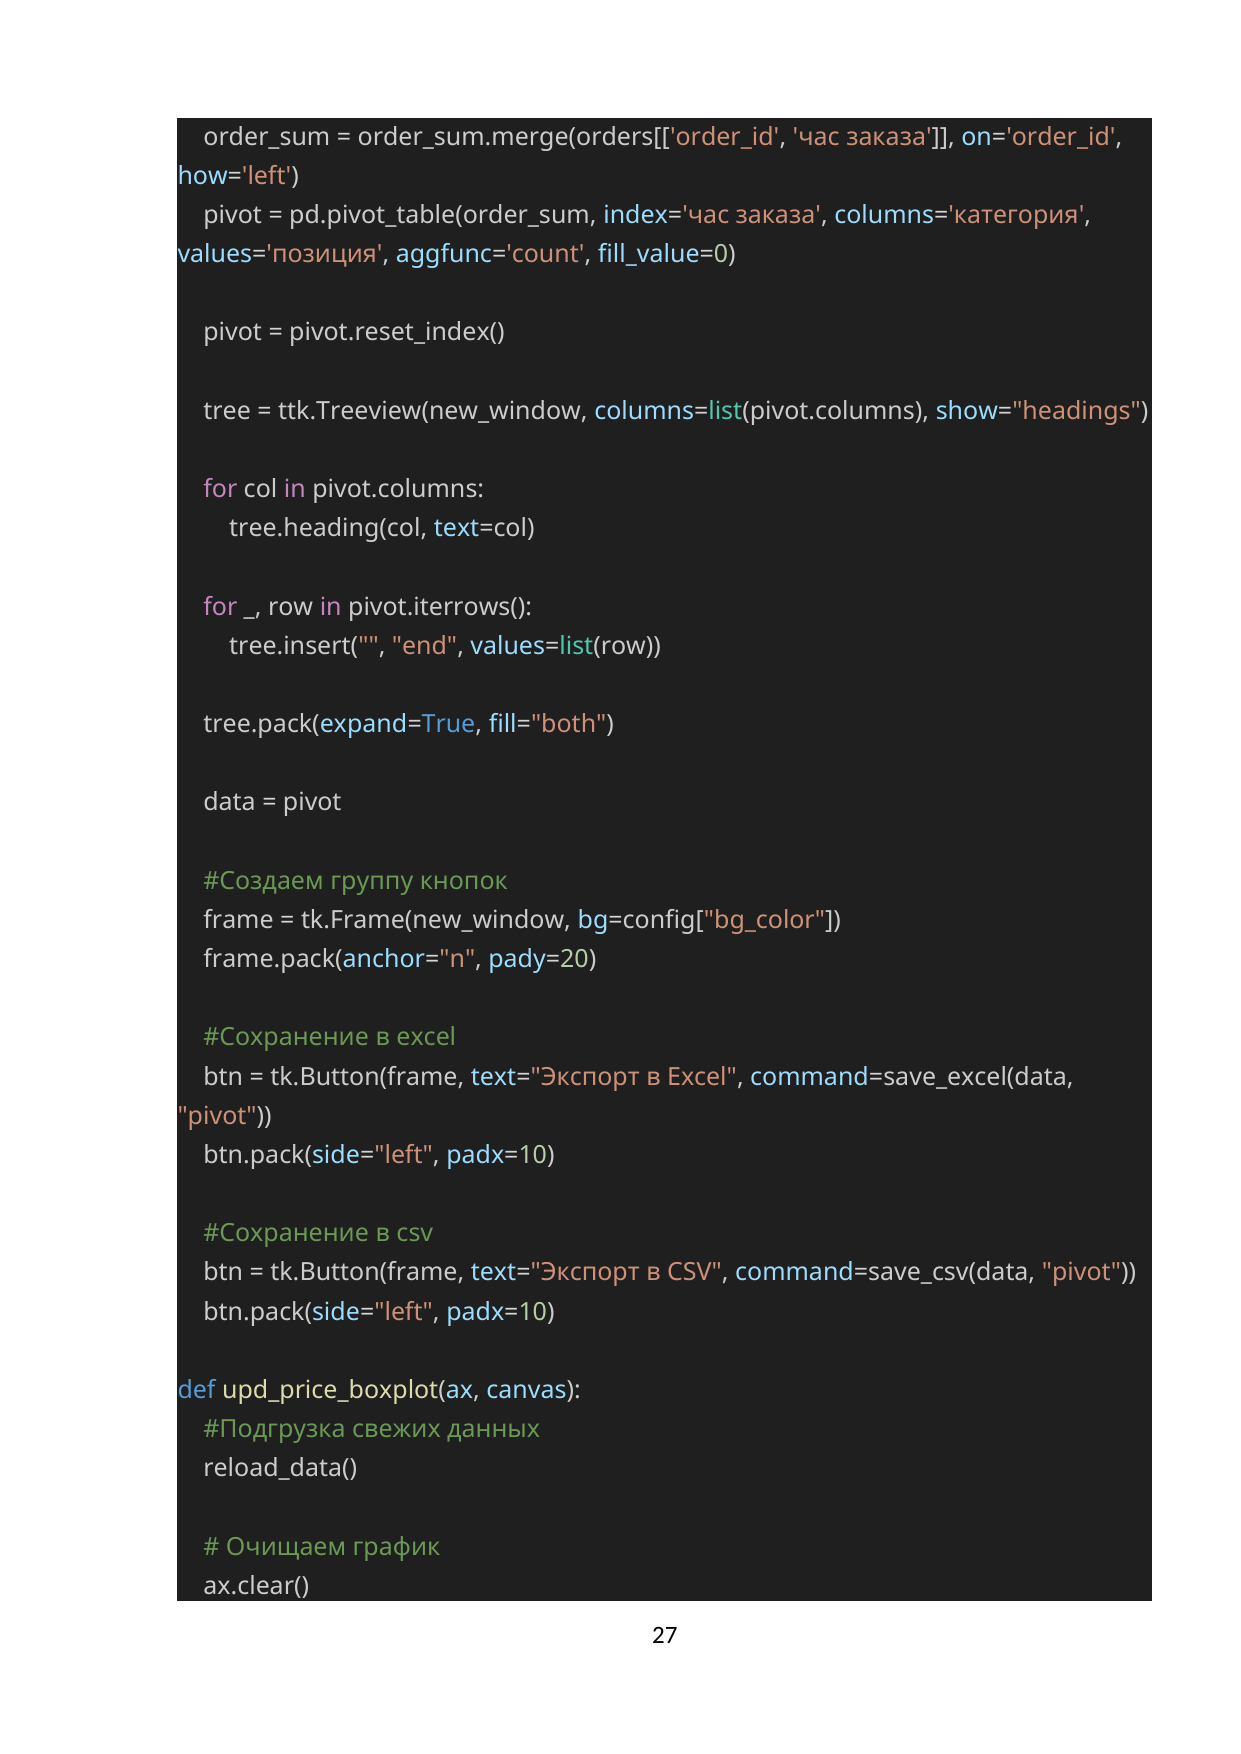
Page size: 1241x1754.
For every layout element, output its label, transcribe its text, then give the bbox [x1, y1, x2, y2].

text tree.heading(col, text=col) [177, 510, 1152, 544]
text pivot = pivot.reset_index() [177, 314, 1152, 348]
text ax.clear() [177, 1567, 1152, 1601]
text btn = tk.Button(frame, text="Экспорт в CSV", command=save_csv(data, "pivot")) [177, 1254, 1152, 1288]
text frame = tk.Frame(new_window, bg=config["bg_color"]) [177, 901, 1152, 936]
text # Очищаем график [177, 1528, 1152, 1562]
text btn.pack(side="left", padx=10) [177, 1136, 1152, 1171]
text #Подгрузка свежих данных [177, 1411, 1152, 1445]
text #Сохранение в csv [177, 1215, 1152, 1249]
text btn.pack(side="left", padx=10) [177, 1293, 1152, 1327]
text tree.insert("", "end", values=list(row)) [177, 627, 1152, 661]
text reload_data() [177, 1450, 1152, 1484]
text tree.pack(expand=True, fill="both") [177, 706, 1152, 740]
text def upd_price_boxplot(ax, canvas): [177, 1371, 1152, 1406]
text #Создаем группу кнопок [177, 862, 1152, 896]
text data = pivot [177, 784, 1152, 818]
text for _, row in pivot.iterrows(): [177, 588, 1152, 622]
text order_sum = order_sum.merge(orders[['order_id', 'час заказа']], on='order_id', how='left') [177, 118, 1152, 191]
text for col in pivot.columns: [177, 471, 1152, 505]
text frame.pack(anchor="n", pady=20) [177, 941, 1152, 975]
text tree = ttk.Treeview(new_window, columns=list(pivot.columns), show="headings") [177, 392, 1152, 426]
text #Сохранение в excel [177, 1019, 1152, 1053]
text btn = tk.Button(frame, text="Экспорт в Excel", command=save_excel(data, "pivot")) [177, 1058, 1152, 1131]
text pivot = pd.pivot_table(order_sum, index='час заказа', columns='категория', values='позиция', aggfunc='count', fill_value=0) [177, 196, 1152, 270]
